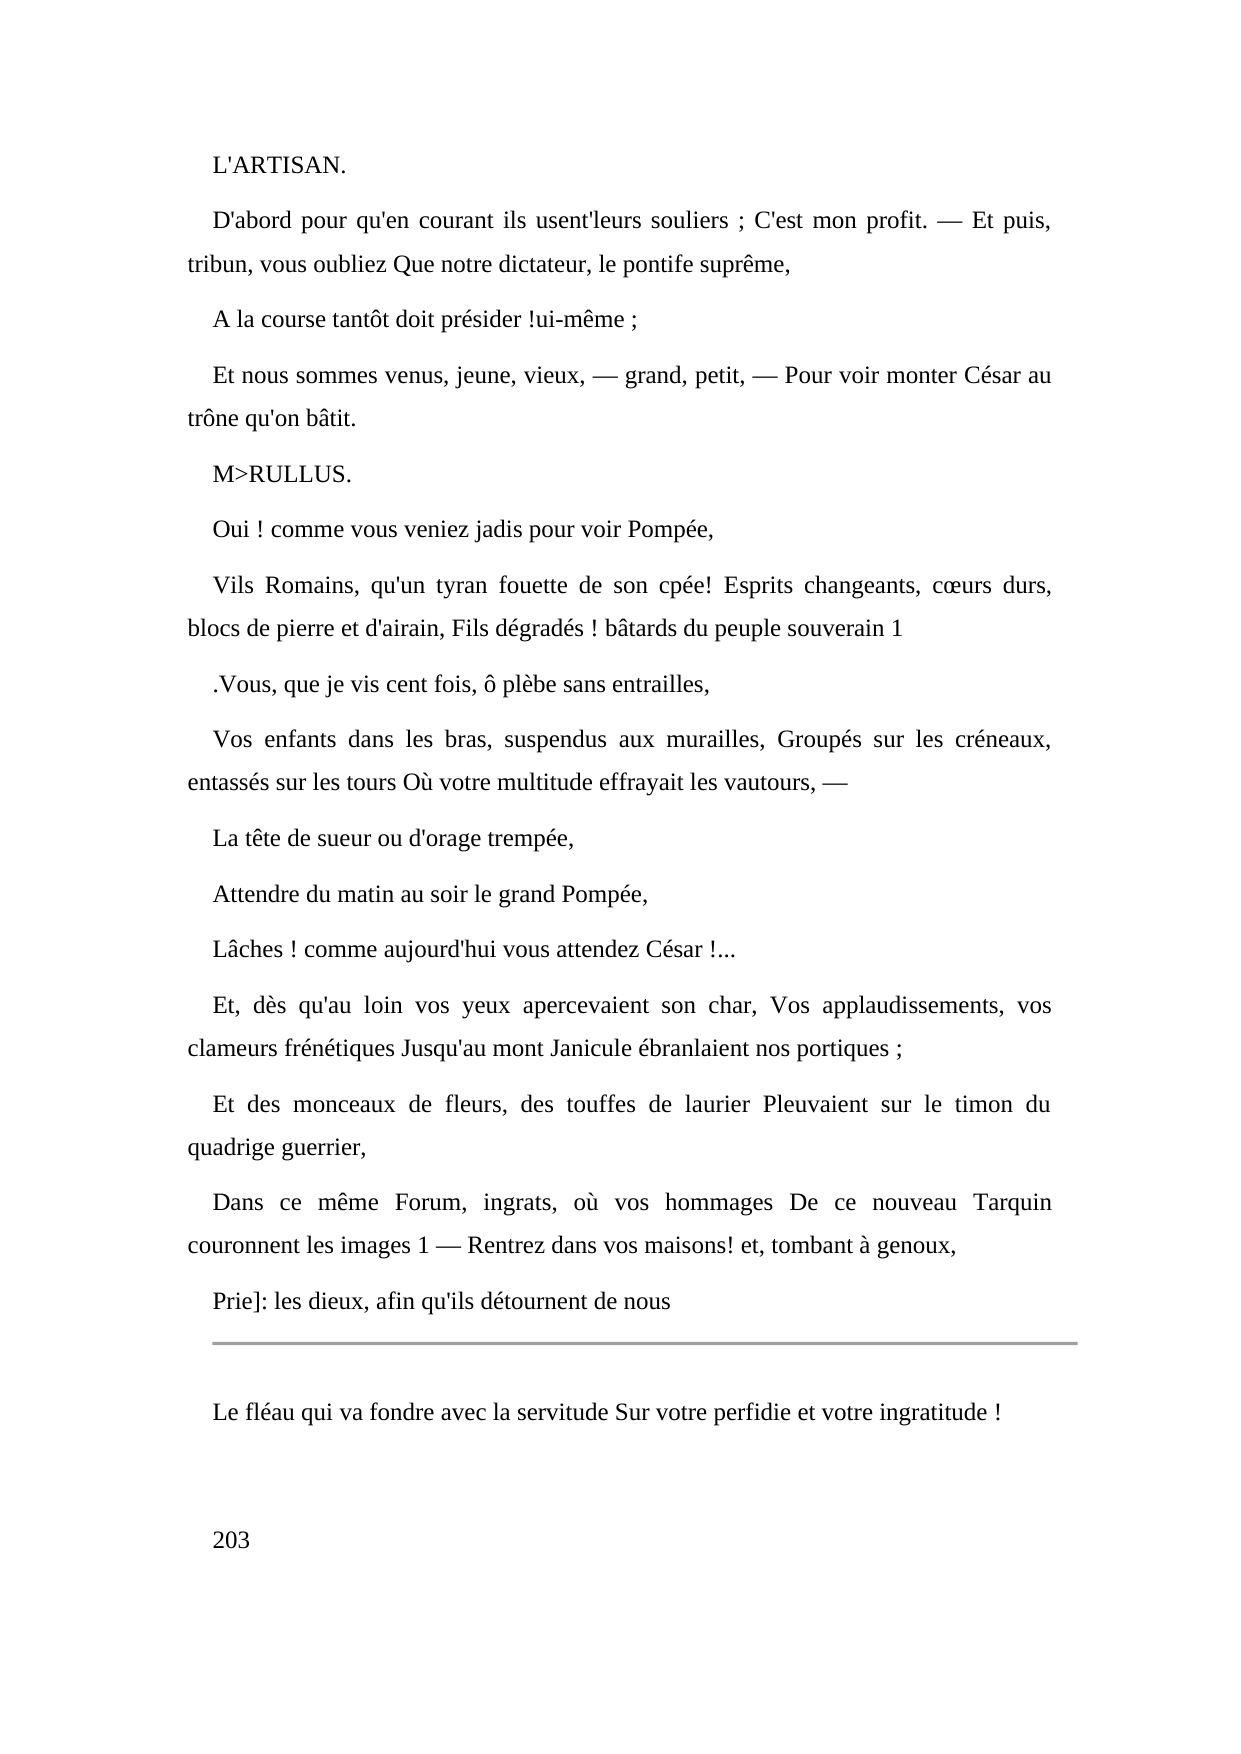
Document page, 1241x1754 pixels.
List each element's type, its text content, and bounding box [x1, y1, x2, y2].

text Attendre du matin au soir le grand Pompée, [187, 879, 1053, 907]
text Et, dès qu'au loin vos yeux apercevaient son char, Vos applaudissements, vos clameurs frénétiques Jusqu'au mont Janicule ébranlaient nos portiques ; [187, 990, 1053, 1062]
text Le fléau qui va fondre avec la servitude Sur votre perfidie et votre ingratitude ! [187, 1397, 1053, 1426]
text Et des monceaux de fleurs, des touffes de laurier Pleuvaient sur le timon du quadrige guerrier, [187, 1089, 1053, 1161]
text Et nous sommes venus, jeune, vieux, — grand, petit, — Pour voir monter César au trône qu'on bâtit. [187, 360, 1053, 432]
text Prie]: les dieux, afin qu'ils détournent de nous [187, 1286, 1053, 1315]
text La tête de sueur ou d'orage trempée, [187, 823, 1053, 852]
text Vos enfants dans les bras, suspendus aux murailles, Groupés sur les créneaux, entassés sur les tours Où votre multitude effrayait les vautours, — [187, 724, 1053, 796]
text Lâches ! comme aujourd'hui vous attendez César !... [187, 934, 1053, 963]
text D'abord pour qu'en courant ils usent'leurs souliers ; C'est mon profit. — Et puis, tribun, vous oubliez Que notre dictateur, le pontife suprême, [187, 206, 1053, 277]
text .Vous, que je vis cent fois, ô plèbe sans entrailles, [187, 669, 1053, 697]
text A la course tantôt doit présider !ui-même ; [187, 304, 1053, 333]
text Vils Romains, qu'un tyran fouette de son cpée! Esprits changeants, cœurs durs, blocs de pierre et d'airain, Fils dégradés ! bâtards du peuple souverain 1 [187, 570, 1053, 642]
text Oui ! comme vous veniez jadis pour voir Pompée, [187, 514, 1053, 543]
text L'ARTISAN. [187, 150, 1053, 179]
text M>RULLUS. [187, 459, 1053, 487]
text Dans ce même Forum, ingrats, où vos hommages De ce nouveau Tarquin couronnent les images 1 — Rentrez dans vos maisons! et, tombant à genoux, [187, 1187, 1053, 1259]
